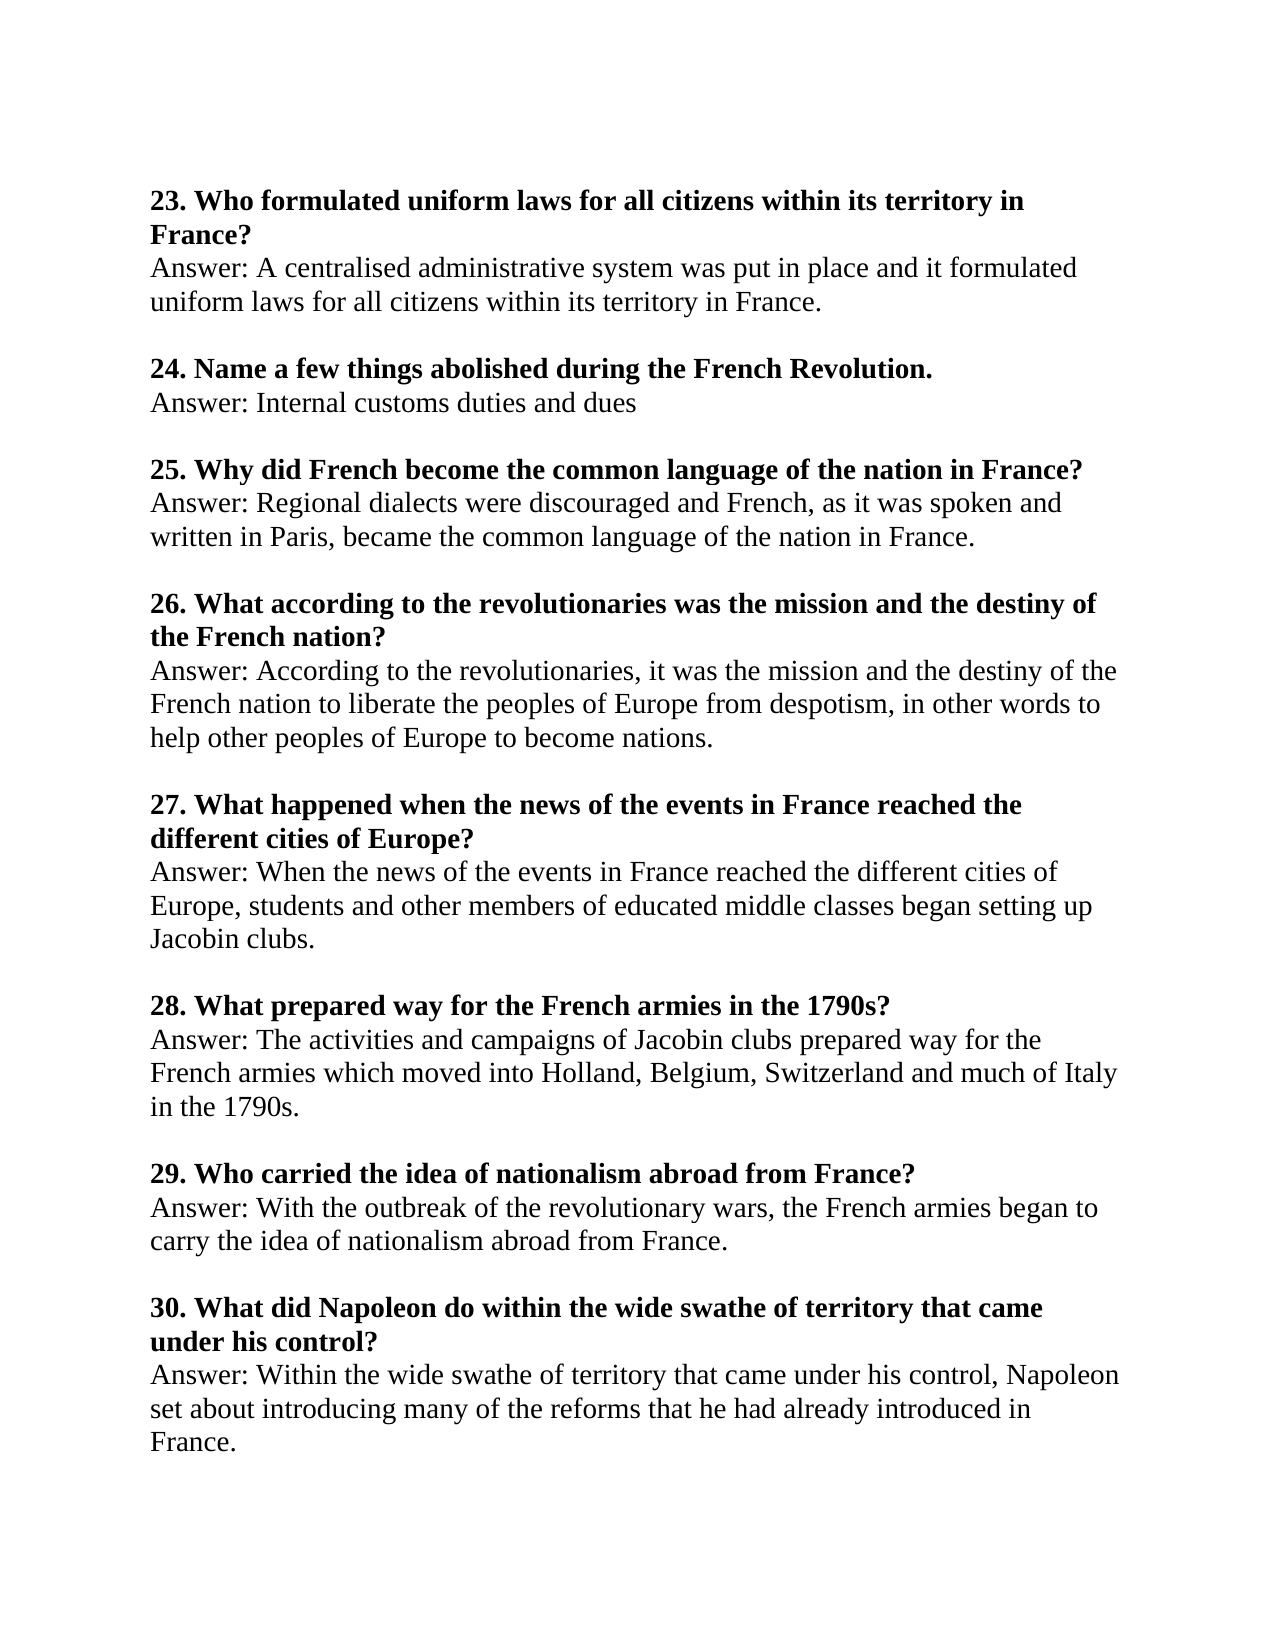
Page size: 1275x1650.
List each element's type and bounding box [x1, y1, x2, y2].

text [150, 150, 1125, 1492]
